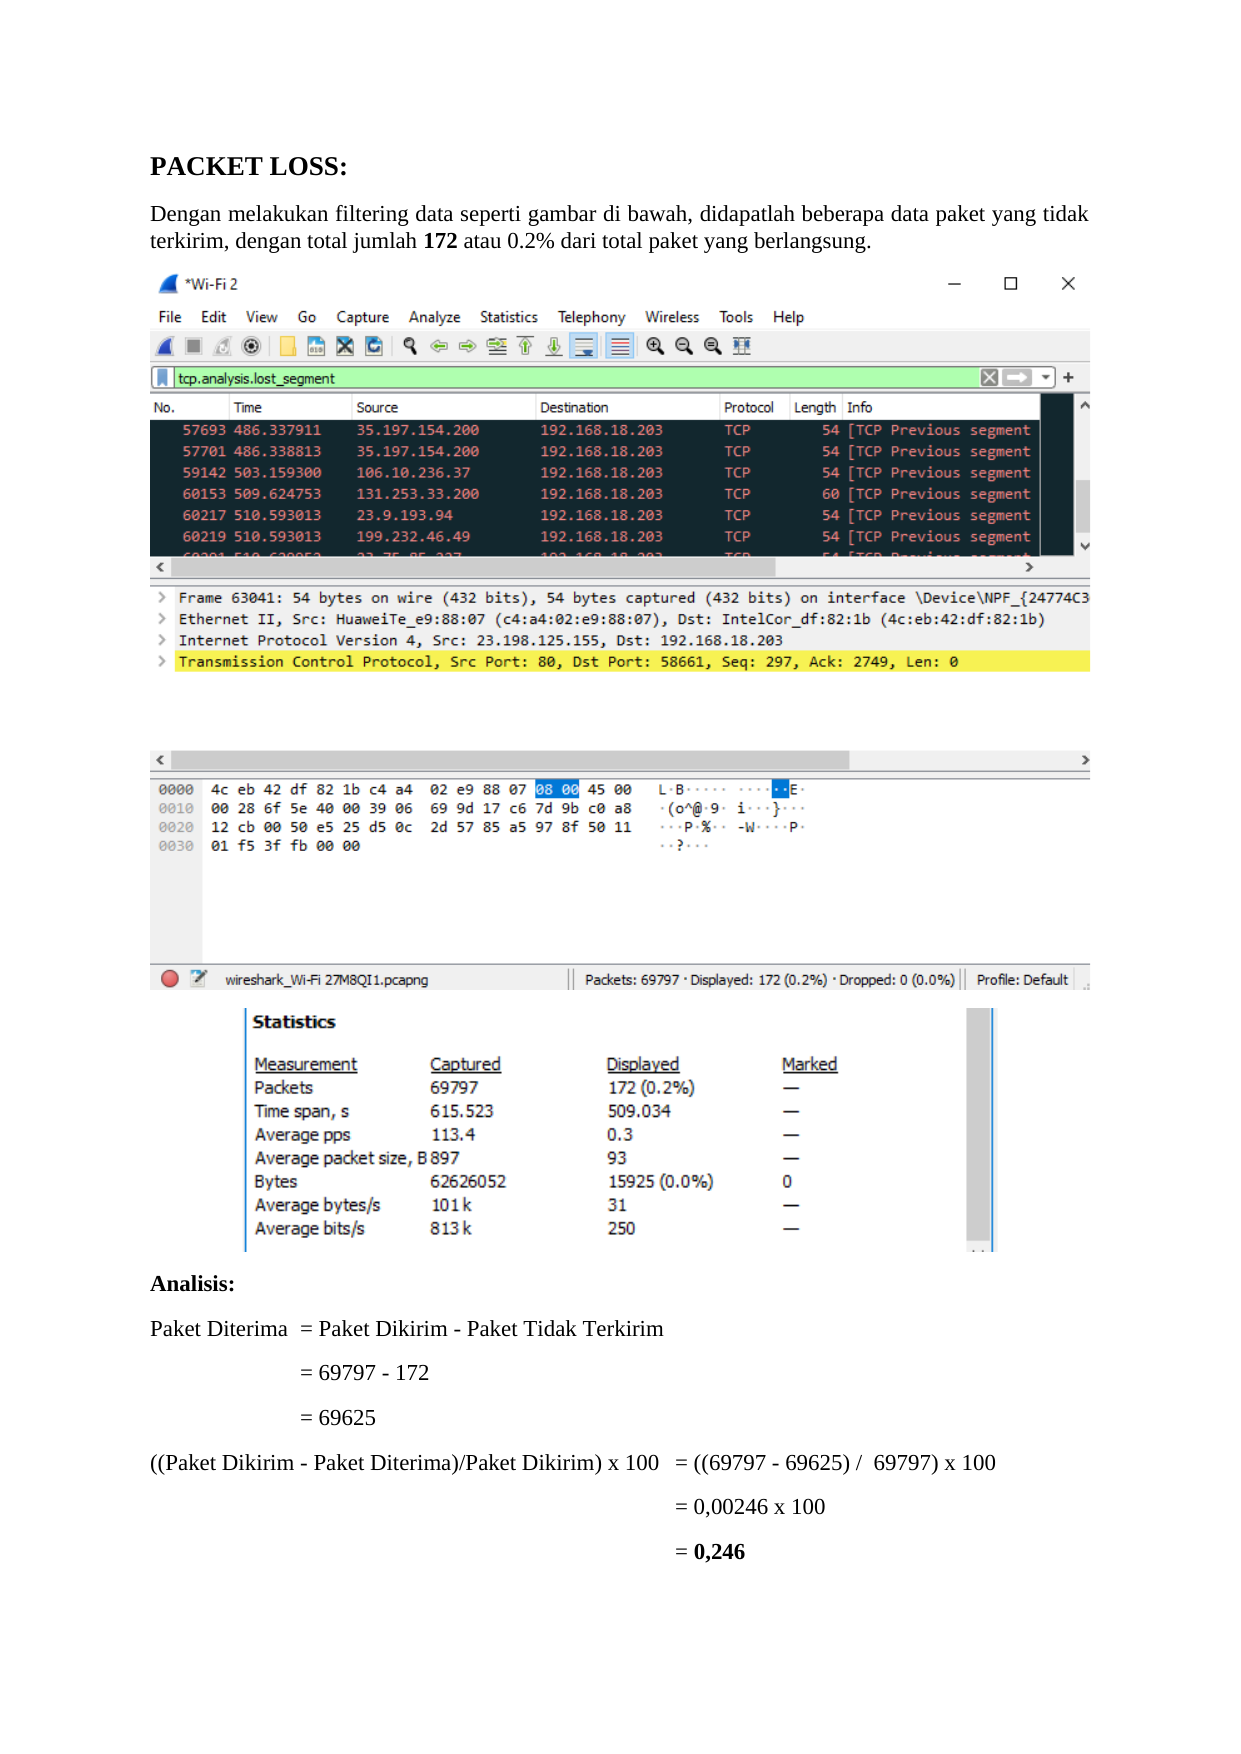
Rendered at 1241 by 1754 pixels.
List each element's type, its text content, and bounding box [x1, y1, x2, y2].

picture [150, 272, 1091, 990]
text ((Paket Dikirim - Paket Diterima)/Paket Dikirim) x 100 = ((69797 - 69625) / 69797) x 100 [150, 1448, 1090, 1475]
text = 69797 - 172 [150, 1359, 1090, 1386]
text = 0,00246 x 100 [150, 1493, 1090, 1519]
text Dengan melakukan filtering data seperti gambar di bawah, didapatlah beberapa data paket yang tidak terkirim, dengan total jumlah 172 atau 0.2% dari total paket yang berlangsung. [150, 199, 1090, 254]
picture [242, 1008, 998, 1252]
text = 69625 [150, 1404, 1090, 1430]
text PACKET LOSS: [150, 150, 1090, 181]
text = 0,246 [150, 1538, 1090, 1564]
text Paket Diterima = Paket Dikirim - Paket Tidak Terkirim [150, 1315, 1090, 1341]
text Analisis: [150, 1270, 1090, 1297]
